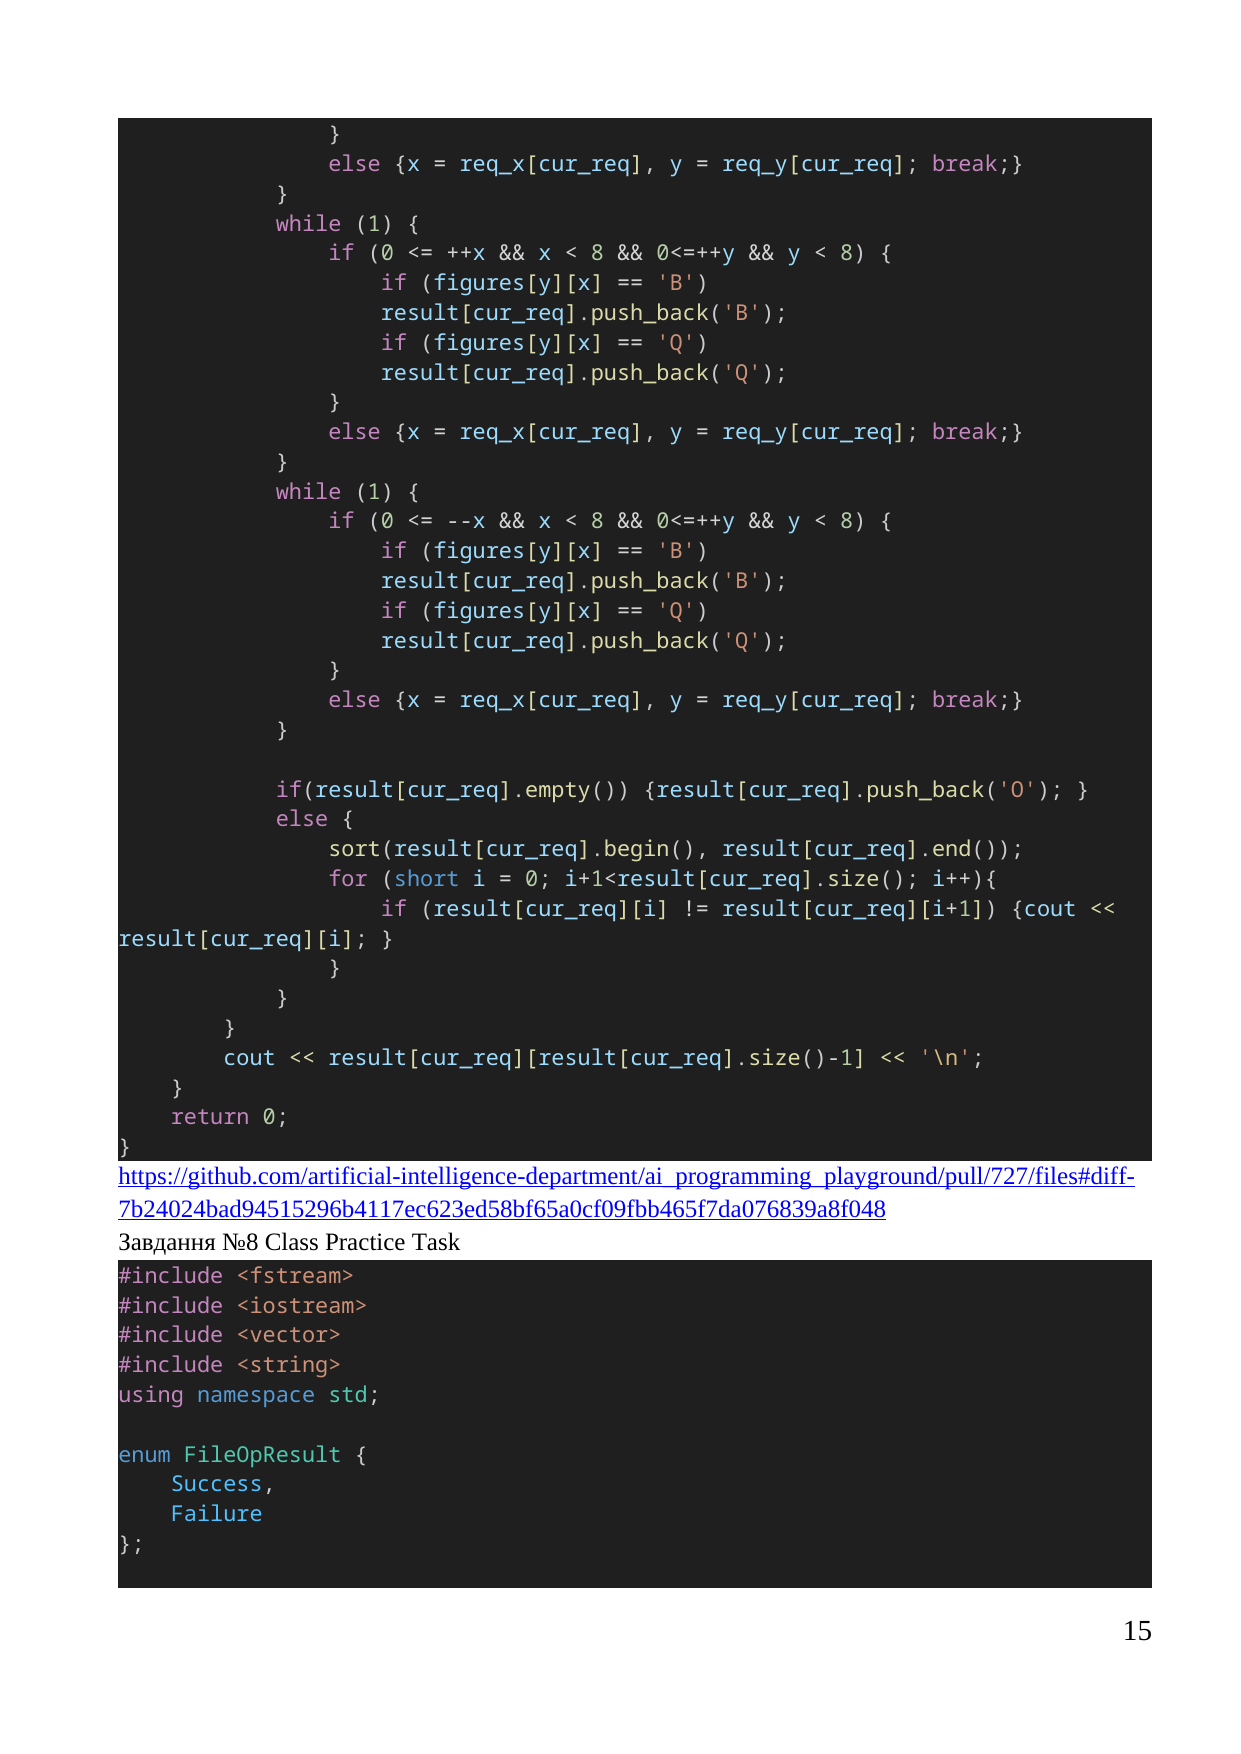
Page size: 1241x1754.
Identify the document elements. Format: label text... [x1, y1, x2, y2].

text }; [118, 1528, 1152, 1558]
text if(result[cur_req].empty()) {result[cur_req].push_back('O'); } [118, 773, 1152, 803]
text } [118, 654, 1152, 684]
text result[cur_req].push_back('B'); [118, 565, 1152, 595]
text } [118, 118, 1152, 148]
text if (figures[y][x] == 'Q') [118, 595, 1152, 624]
text while (1) { [118, 207, 1152, 237]
text cout << result[cur_req][result[cur_req].size()-1] << '\n'; [118, 1042, 1152, 1071]
text #include <string> [118, 1349, 1152, 1379]
text if (figures[y][x] == 'B') [118, 535, 1152, 565]
text if (result[cur_req][i] != result[cur_req][i+1]) {cout << result[cur_req][i]; } [118, 893, 1152, 952]
text } [118, 178, 1152, 207]
text Success, [118, 1468, 1152, 1498]
text } [118, 1131, 1152, 1161]
text return 0; [118, 1101, 1152, 1131]
text if (0 <= ++x && x < 8 && 0<=++y && y < 8) { [118, 237, 1152, 267]
text Завдання №8 Class Practice Task [118, 1227, 1152, 1256]
text using namespace std; [118, 1379, 1152, 1409]
text } [118, 952, 1152, 982]
text if (figures[y][x] == 'B') [118, 267, 1152, 297]
text while (1) { [118, 476, 1152, 505]
text } [118, 1012, 1152, 1042]
text else {x = req_x[cur_req], y = req_y[cur_req]; break;} [118, 684, 1152, 714]
text } [118, 1071, 1152, 1101]
text result[cur_req].push_back('B'); [118, 297, 1152, 327]
text else {x = req_x[cur_req], y = req_y[cur_req]; break;} [118, 148, 1152, 178]
text Failure [118, 1498, 1152, 1528]
text sort(result[cur_req].begin(), result[cur_req].end()); [118, 833, 1152, 863]
text else {x = req_x[cur_req], y = req_y[cur_req]; break;} [118, 416, 1152, 446]
text #include <iostream> [118, 1290, 1152, 1319]
text enum FileOpResult { [118, 1439, 1152, 1468]
text else { [118, 803, 1152, 833]
text } [118, 446, 1152, 476]
text result[cur_req].push_back('Q'); [118, 356, 1152, 386]
text } [118, 386, 1152, 416]
text } [118, 982, 1152, 1012]
text https://github.com/artificial-intelligence-department/ai_programming_playground/pull/727/files#diff-7b24024bad94515296b4117ec623ed58bf65a0cf09fbb465f7da076839a8f048 [118, 1161, 1152, 1223]
text if (figures[y][x] == 'Q') [118, 327, 1152, 356]
text #include <fstream> [118, 1260, 1152, 1290]
text } [118, 714, 1152, 744]
text for (short i = 0; i+1<result[cur_req].size(); i++){ [118, 863, 1152, 893]
text #include <vector> [118, 1319, 1152, 1349]
text result[cur_req].push_back('Q'); [118, 624, 1152, 654]
text if (0 <= --x && x < 8 && 0<=++y && y < 8) { [118, 505, 1152, 535]
